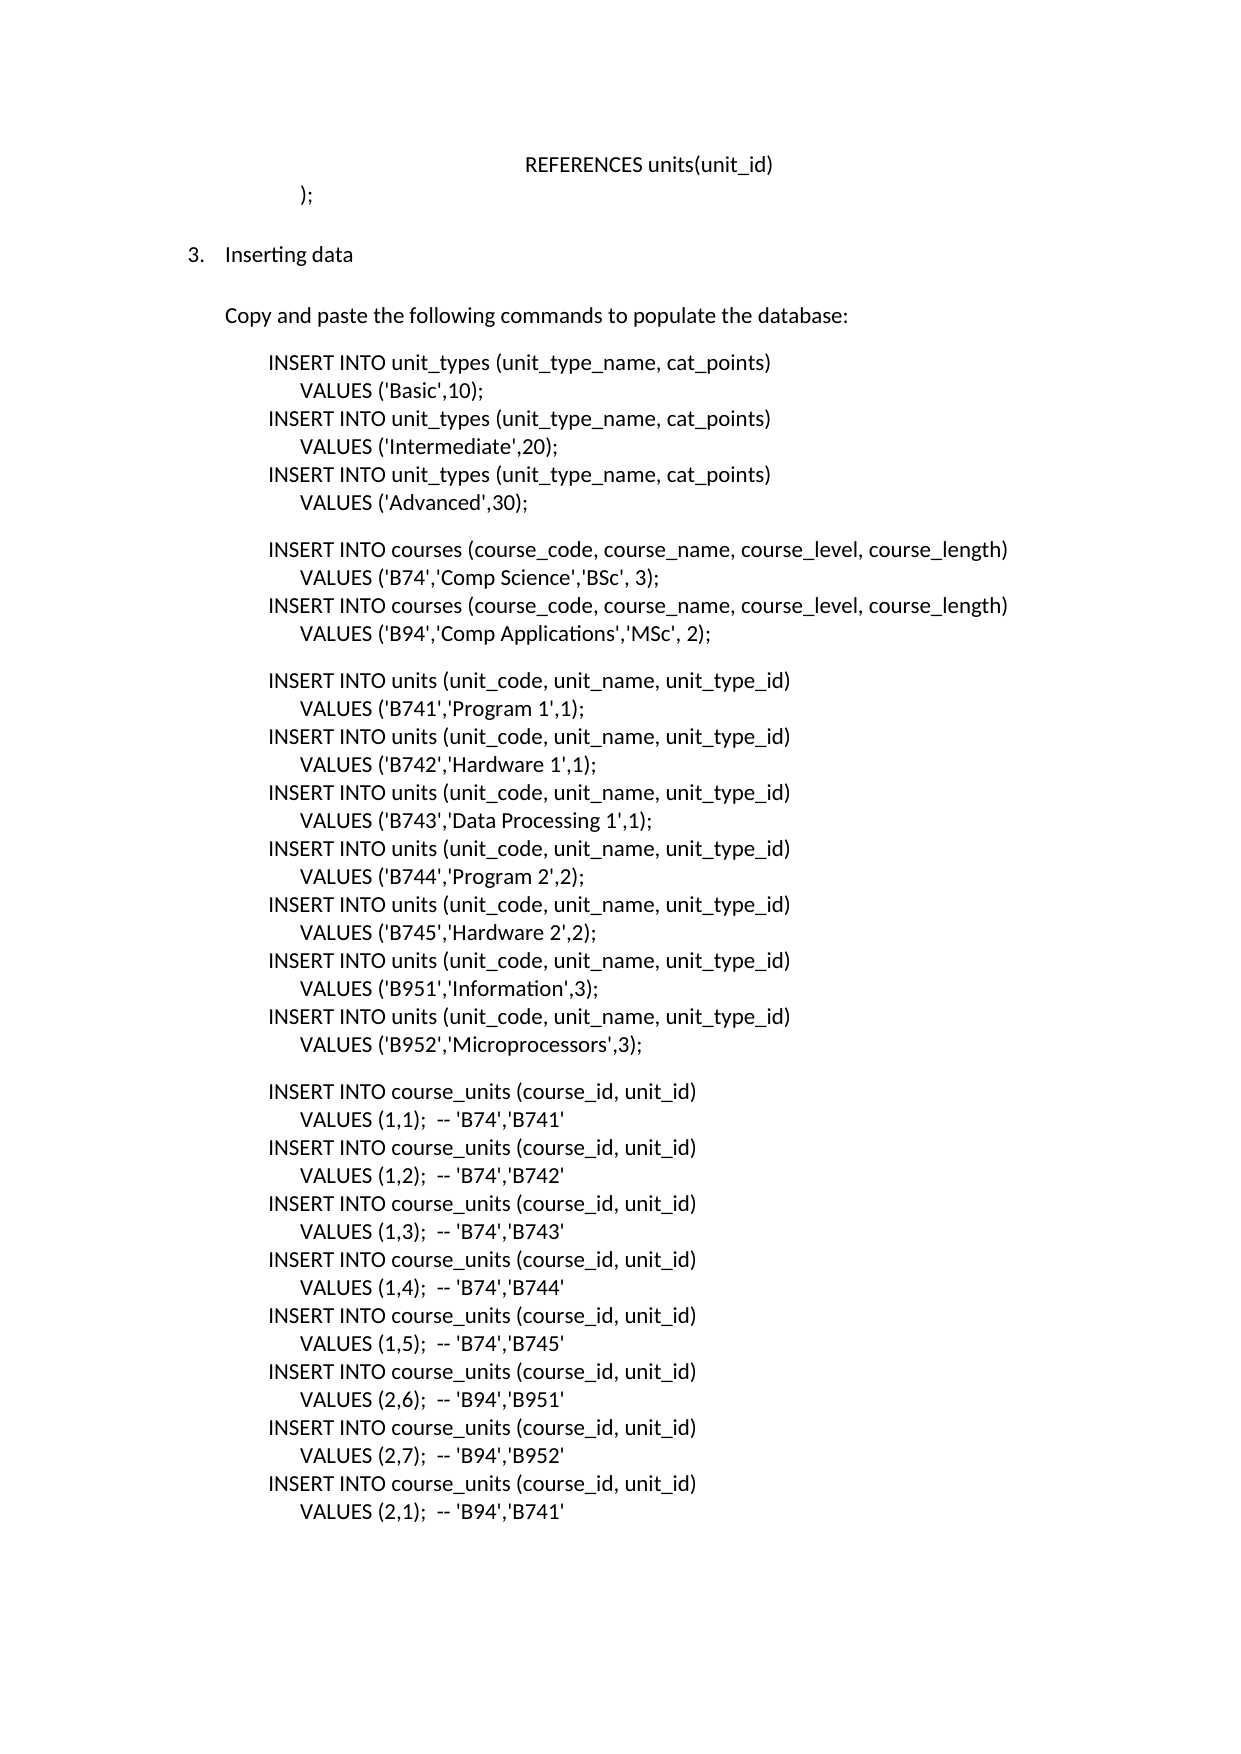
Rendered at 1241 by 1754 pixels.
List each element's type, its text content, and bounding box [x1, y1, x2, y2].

text INSERT INTO courses (course_code, course_name, course_level, course_length) [150, 591, 1090, 619]
text VALUES ('B743','Data Processing 1',1); [182, 806, 1090, 834]
text VALUES (2,6); -- 'B94','B951' [182, 1385, 1090, 1413]
text VALUES (1,4); -- 'B74','B744' [182, 1273, 1090, 1301]
text VALUES (1,3); -- 'B74','B743' [182, 1217, 1090, 1245]
text INSERT INTO units (unit_code, unit_name, unit_type_id) [150, 1002, 1090, 1030]
text INSERT INTO units (unit_code, unit_name, unit_type_id) [150, 722, 1090, 750]
text VALUES ('B744','Program 2',2); [182, 862, 1090, 890]
text VALUES ('Basic',10); [182, 376, 1090, 404]
text VALUES (1,5); -- 'B74','B745' [182, 1329, 1090, 1357]
text VALUES ('B742','Hardware 1',1); [182, 750, 1090, 778]
text INSERT INTO course_units (course_id, unit_id) [150, 1077, 1090, 1105]
text INSERT INTO units (unit_code, unit_name, unit_type_id) [150, 890, 1090, 918]
text VALUES ('B74','Comp Science','BSc', 3); [182, 563, 1090, 591]
text INSERT INTO courses (course_code, course_name, course_level, course_length) [150, 535, 1090, 563]
list REFERENCES units(unit_id) [225, 150, 1090, 178]
text INSERT INTO units (unit_code, unit_name, unit_type_id) [150, 666, 1090, 694]
text VALUES (2,1); -- 'B94','B741' [182, 1497, 1090, 1525]
text VALUES (2,7); -- 'B94','B952' [182, 1441, 1090, 1469]
text VALUES ('B952','Microprocessors',3); [182, 1030, 1090, 1058]
text INSERT INTO unit_types (unit_type_name, cat_points) [150, 404, 1090, 432]
list ); [225, 180, 1090, 208]
text INSERT INTO units (unit_code, unit_name, unit_type_id) [150, 834, 1090, 862]
text VALUES ('B745','Hardware 2',2); [182, 918, 1090, 946]
text INSERT INTO course_units (course_id, unit_id) [150, 1357, 1090, 1385]
text INSERT INTO course_units (course_id, unit_id) [150, 1469, 1090, 1497]
text INSERT INTO course_units (course_id, unit_id) [150, 1413, 1090, 1441]
text INSERT INTO unit_types (unit_type_name, cat_points) [150, 460, 1090, 488]
text VALUES (1,2); -- 'B74','B742' [182, 1161, 1090, 1189]
text INSERT INTO unit_types (unit_type_name, cat_points) [150, 348, 1090, 376]
text INSERT INTO units (unit_code, unit_name, unit_type_id) [150, 946, 1090, 974]
text INSERT INTO course_units (course_id, unit_id) [150, 1301, 1090, 1329]
text INSERT INTO course_units (course_id, unit_id) [150, 1245, 1090, 1273]
text VALUES ('Intermediate',20); [182, 432, 1090, 460]
text INSERT INTO units (unit_code, unit_name, unit_type_id) [150, 778, 1090, 806]
list Inserting data [187, 241, 1090, 269]
text VALUES (1,1); -- 'B74','B741' [182, 1105, 1090, 1133]
list Copy and paste the following commands to populate the database: [225, 301, 1090, 329]
text INSERT INTO course_units (course_id, unit_id) [150, 1133, 1090, 1161]
text INSERT INTO course_units (course_id, unit_id) [150, 1189, 1090, 1217]
text VALUES ('B951','Information',3); [182, 974, 1090, 1002]
text VALUES ('B94','Comp Applications','MSc', 2); [182, 619, 1090, 647]
text VALUES ('Advanced',30); [182, 488, 1090, 516]
text VALUES ('B741','Program 1',1); [182, 694, 1090, 722]
